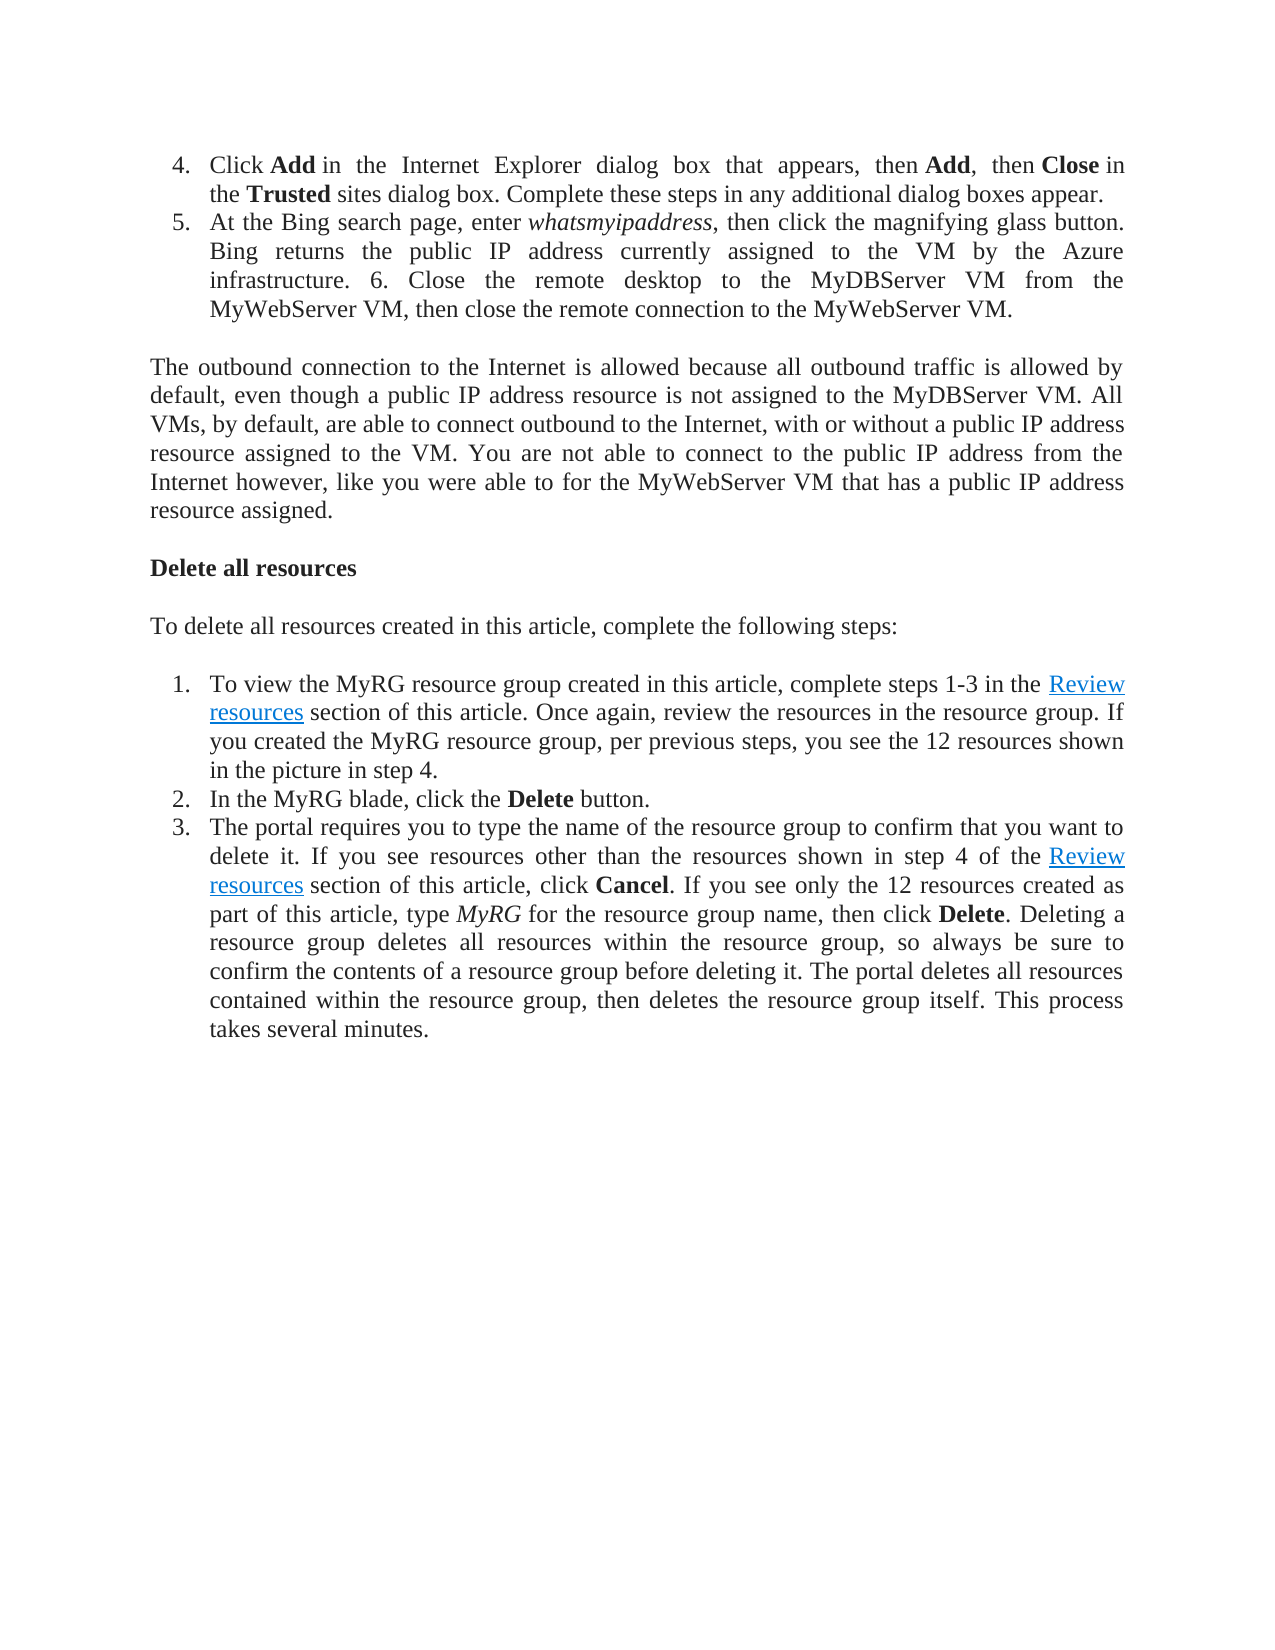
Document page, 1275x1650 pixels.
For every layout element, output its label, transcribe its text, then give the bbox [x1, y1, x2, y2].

text To delete all resources created in this article, complete the following steps: [150, 611, 1125, 639]
list Click Add in the Internet Explorer dialog box that appears, then Add, then Close in the Trusted sites dialog box. Complete these steps in any additional dialog boxes appear. [172, 150, 1125, 207]
list At the Bing search page, enter whatsmyipaddress, then click the magnifying glass button. Bing returns the public IP address currently assigned to the VM by the Azure infrastructure. 6. Close the remote desktop to the MyDBServer VM from the MyWebServer VM, then close the remote connection to the MyWebServer VM. [172, 207, 1125, 322]
list The portal requires you to type the name of the resource group to confirm that you want to delete it. If you see resources other than the resources shown in step 4 of the Review resources section of this article, click Cancel. If you see only the 12 resources created as part of this article, type MyRG for the resource group name, then click Delete. Deleting a resource group deletes all resources within the resource group, so always be sure to confirm the contents of a resource group before deleting it. The portal deletes all resources contained within the resource group, then deletes the resource group itself. This process takes several minutes. [172, 812, 1125, 1042]
list To view the MyRG resource group created in this article, complete steps 1-3 in the Review resources section of this article. Once again, review the resources in the resource group. If you created the MyRG resource group, per previous steps, you see the 12 resources shown in the picture in step 4. [172, 669, 1125, 784]
text The outbound connection to the Internet is allowed because all outbound traffic is allowed by default, even though a public IP address resource is not assigned to the MyDBServer VM. All VMs, by default, are able to connect outbound to the Internet, with or without a public IP address resource assigned to the VM. You are not able to connect to the public IP address from the Internet however, like you were able to for the MyWebServer VM that has a public IP address resource assigned. [150, 352, 1125, 524]
list In the MyRG blade, click the Delete button. [172, 784, 1125, 812]
text Delete all resources [150, 553, 1125, 582]
